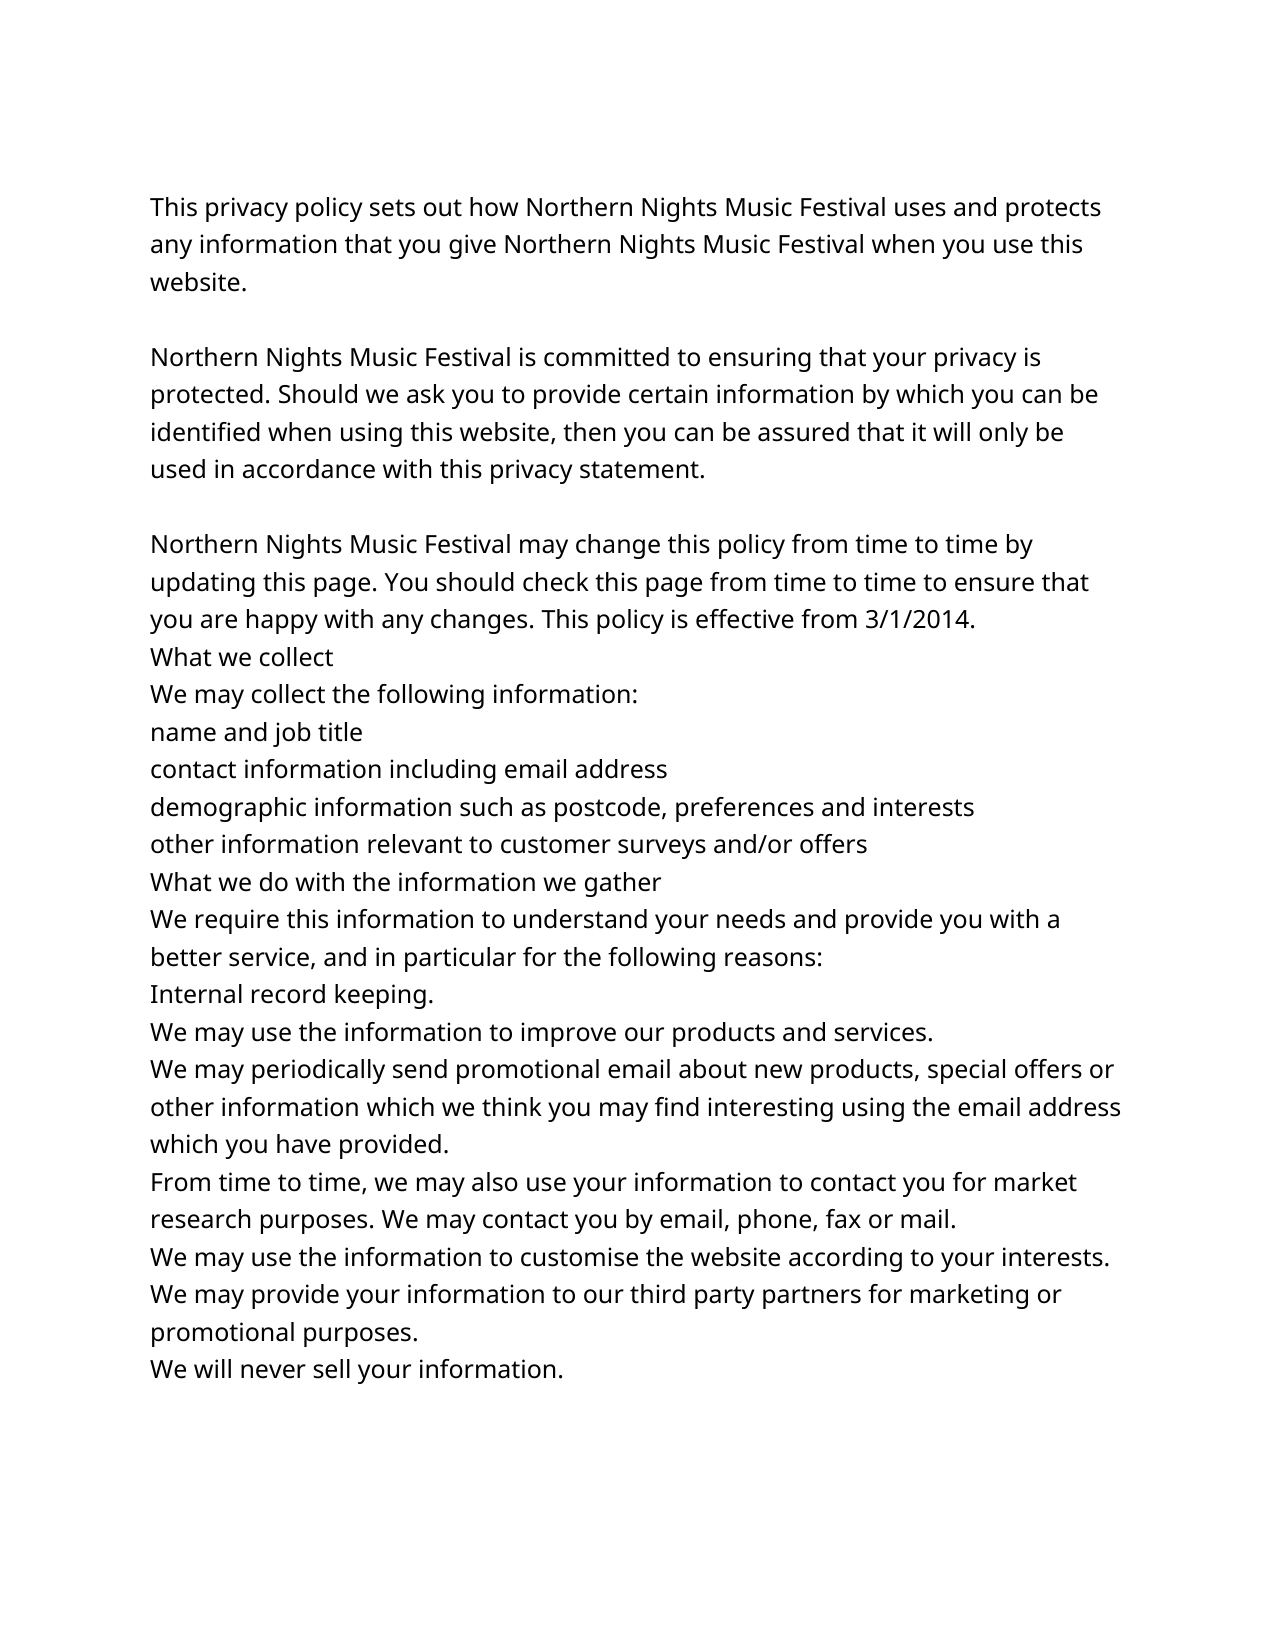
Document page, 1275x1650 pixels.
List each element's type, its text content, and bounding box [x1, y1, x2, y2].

list Northern Nights Music Festival may change this policy from time to time by updating this page. You should check this page from time to time to ensure that you are happy with any changes. This policy is effective from 3/1/2014. [150, 487, 1125, 637]
list contact information including email address [150, 750, 1125, 787]
list name and job title [150, 712, 1125, 750]
list What we do with the information we gather We require this information to understand your needs and provide you with a better service, and in particular for the following reasons: [150, 862, 1125, 975]
list We may use the information to customise the website according to your interests. [150, 1237, 1125, 1275]
list From time to time, we may also use your information to contact you for market research purposes. We may contact you by email, phone, fax or mail. [150, 1162, 1125, 1237]
list We may use the information to improve our products and services. [150, 1012, 1125, 1050]
list We may provide your information to our third party partners for marketing or promotional purposes. [150, 1275, 1125, 1350]
list What we collect We may collect the following information: [150, 637, 1125, 712]
list Northern Nights Music Festival is committed to ensuring that your privacy is protected. Should we ask you to provide certain information by which you can be identified when using this website, then you can be assured that it will only be used in accordance with this privacy statement. [150, 300, 1125, 487]
list Internal record keeping. [150, 975, 1125, 1012]
list This privacy policy sets out how Northern Nights Music Festival uses and protects any information that you give Northern Nights Music Festival when you use this website. [150, 187, 1125, 300]
list We will never sell your information. [150, 1350, 1125, 1387]
list We may periodically send promotional email about new products, special offers or other information which we think you may find interesting using the email address which you have provided. [150, 1050, 1125, 1162]
list demographic information such as postcode, preferences and interests [150, 787, 1125, 825]
list other information relevant to customer surveys and/or offers [150, 825, 1125, 862]
